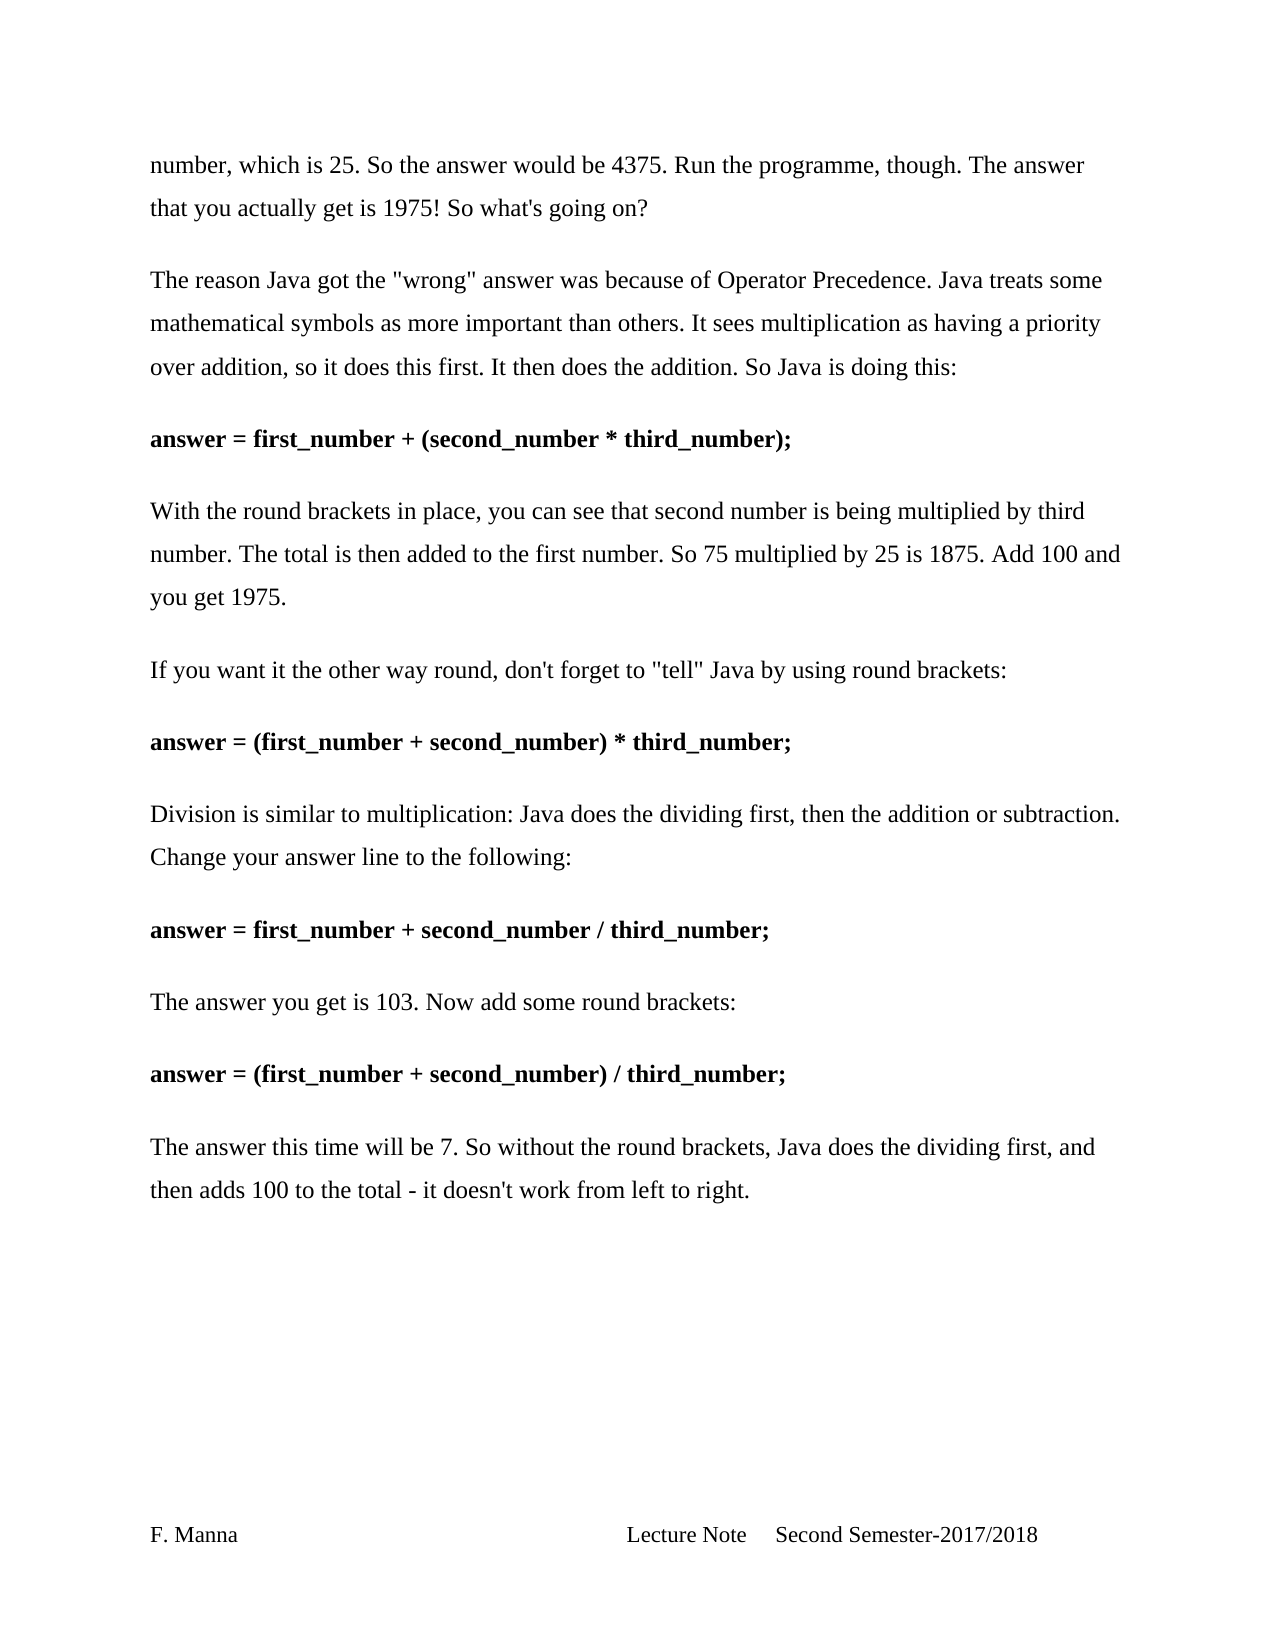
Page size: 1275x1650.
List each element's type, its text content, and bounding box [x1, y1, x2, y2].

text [150, 150, 1125, 222]
text answer = first_number + (second_number * third_number); [150, 424, 1125, 453]
text answer = (first_number + second_number) * third_number; [150, 727, 1125, 756]
text With the round brackets in place, you can see that second number is being multiplied by third number. The total is then added to the first number. So 75 multiplied by 25 is 1875. Add 100 and you get 1975. [150, 496, 1125, 611]
text The reason Java got the "wrong" answer was because of Operator Precedence. Java treats some mathematical symbols as more important than others. It sees multiplication as having a priority over addition, so it does this first. It then does the addition. So Java is doing this: [150, 265, 1125, 380]
text The answer you get is 103. Now add some round brackets: [150, 987, 1125, 1016]
text If you want it the other way round, don't forget to "tell" Java by using round brackets: [150, 655, 1125, 683]
text answer = (first_number + second_number) / third_number; [150, 1059, 1125, 1088]
text Division is similar to multiplication: Java does the dividing first, then the addition or subtraction. Change your answer line to the following: [150, 799, 1125, 871]
text answer = first_number + second_number / third_number; [150, 915, 1125, 943]
text The answer this time will be 7. So without the round brackets, Java does the dividing first, and then adds 100 to the total - it doesn't work from left to right. [150, 1132, 1125, 1203]
